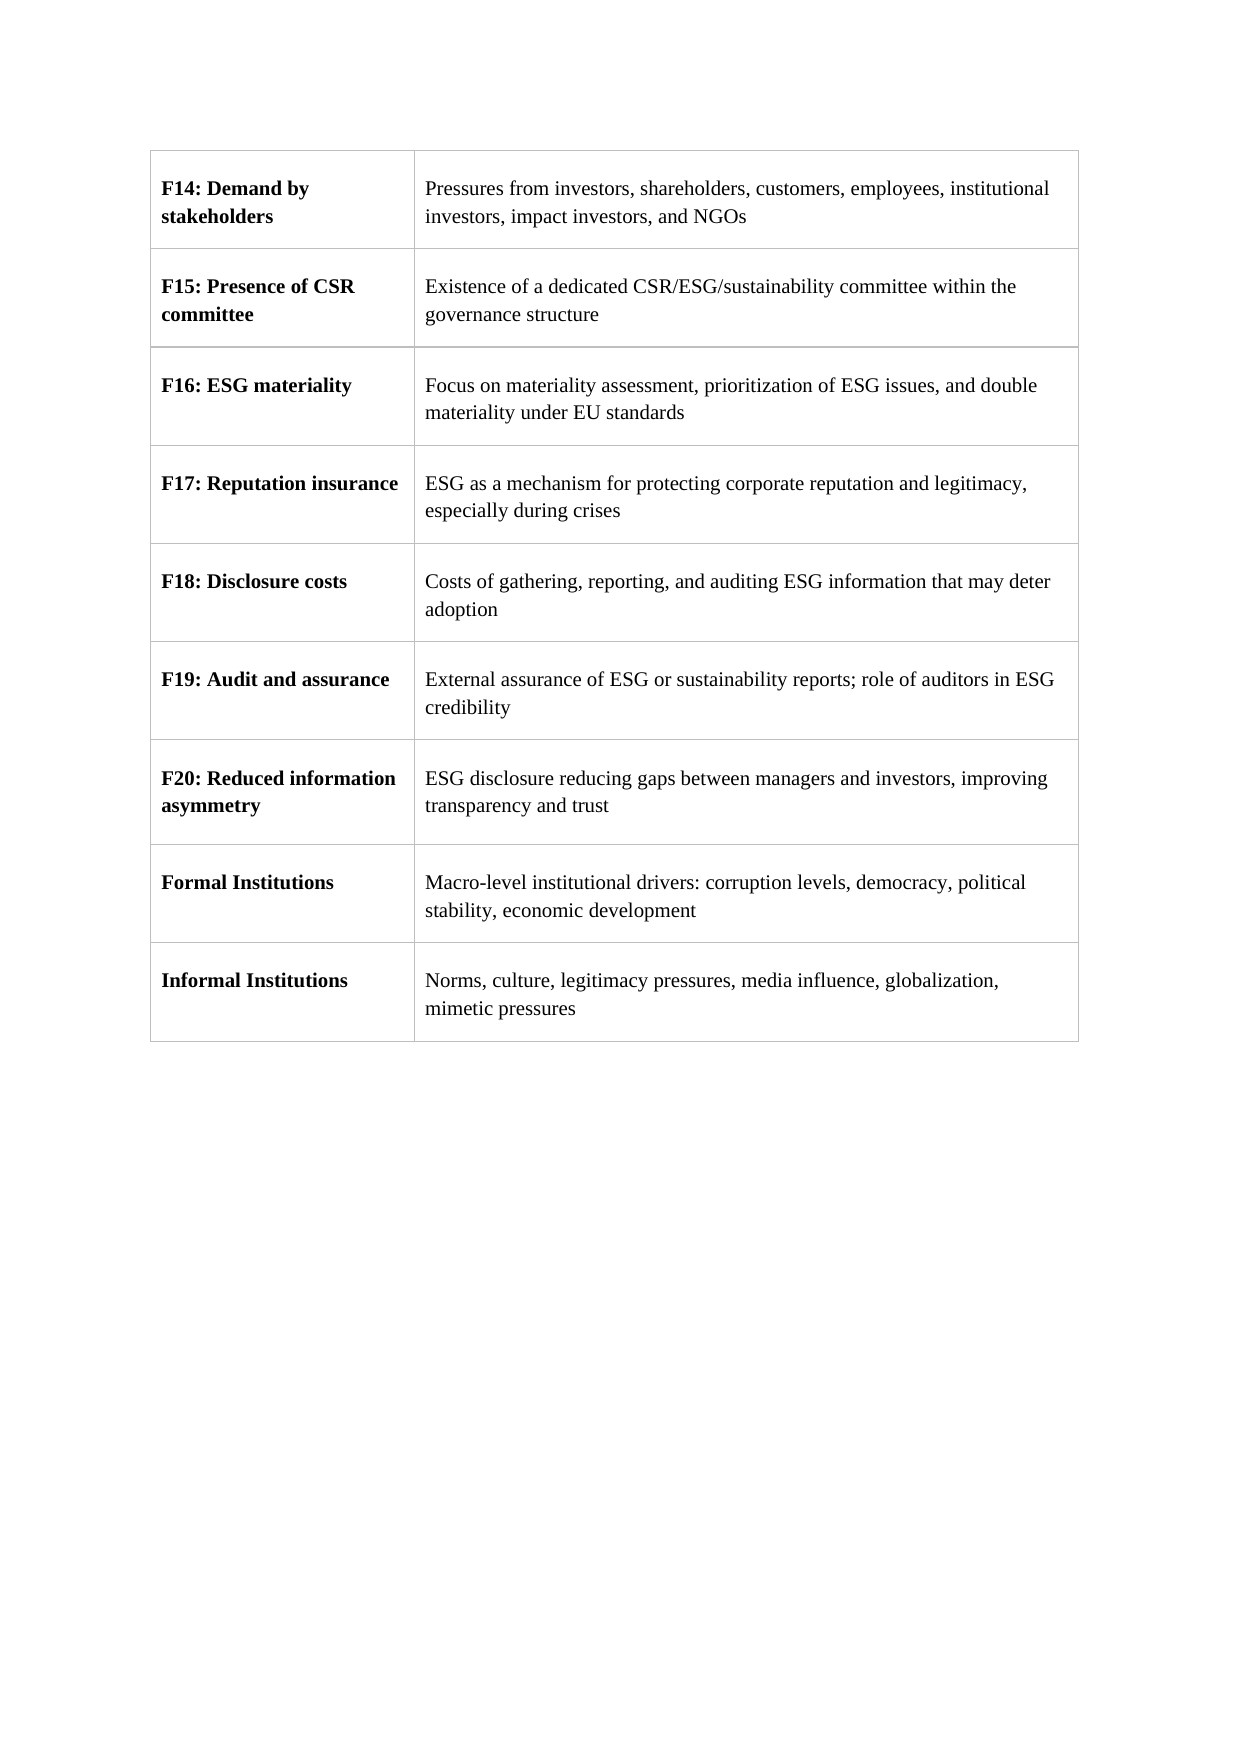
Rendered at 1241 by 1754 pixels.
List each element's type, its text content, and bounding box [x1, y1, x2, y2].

table_cell F14: Demand by stakeholders [151, 151, 414, 248]
table_cell ESG as a mechanism for protecting corporate reputation and legitimacy, especially during crises [415, 446, 1078, 543]
table_cell Existence of a dedicated CSR/ESG/sustainability committee within the governance structure [415, 249, 1078, 346]
table_cell Costs of gathering, reporting, and auditing ESG information that may deter adoption [415, 544, 1078, 641]
table_cell F18: Disclosure costs [151, 544, 414, 641]
table_cell ESG disclosure reducing gaps between managers and investors, improving transparency and trust [415, 740, 1078, 844]
table_cell F17: Reputation insurance [151, 446, 414, 543]
table_cell Focus on materiality assessment, prioritization of ESG issues, and double materiality under EU standards [415, 348, 1078, 445]
table_cell F19: Audit and assurance [151, 642, 414, 739]
table_cell External assurance of ESG or sustainability reports; role of auditors in ESG credibility [415, 642, 1078, 739]
table_cell Informal Institutions [151, 943, 414, 1041]
table_cell Macro-level institutional drivers: corruption levels, democracy, political stability, economic development [415, 845, 1078, 942]
table_cell F20: Reduced information asymmetry [151, 740, 414, 844]
table_cell F15: Presence of CSR committee [151, 249, 414, 346]
table_cell F16: ESG materiality [151, 348, 414, 445]
table_cell Pressures from investors, shareholders, customers, employees, institutional investors, impact investors, and NGOs [415, 151, 1078, 248]
table_cell Norms, culture, legitimacy pressures, media influence, globalization, mimetic pressures [415, 943, 1078, 1041]
table_cell Formal Institutions [151, 845, 414, 942]
